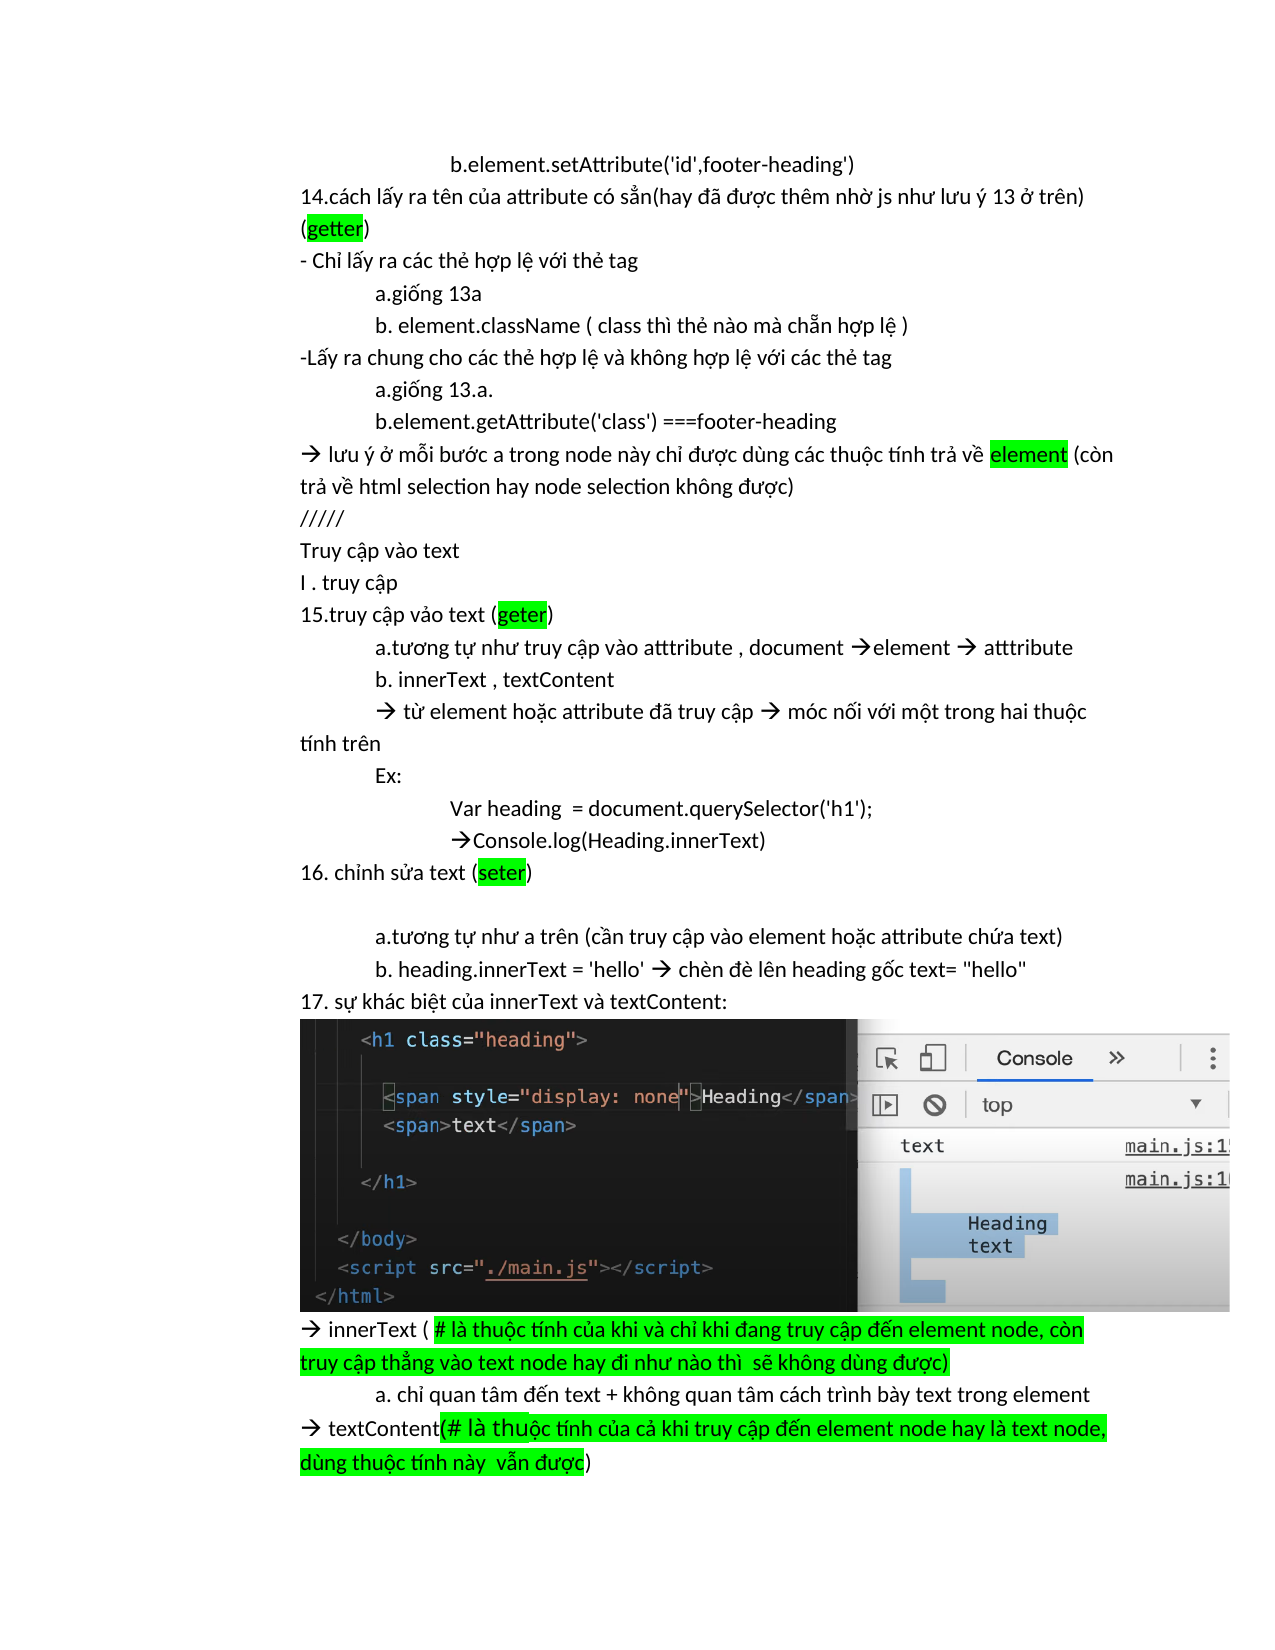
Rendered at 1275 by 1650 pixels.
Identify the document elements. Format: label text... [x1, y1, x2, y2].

list Console.log(Heading.innerText) [300, 826, 1125, 854]
list textContent(# là thuộc tính của cả khi truy cập đến element node hay là text node, dùng thuộc tính này vẫn được) [300, 1412, 1125, 1476]
list b.element.setAttribute('id',footer-heading') [300, 150, 1125, 178]
picture [300, 1019, 1230, 1312]
list a.giống 13a [300, 279, 1125, 307]
list a.tương tự như truy cập vào atttribute , document element atttribute [300, 633, 1125, 661]
list Ex: [300, 762, 1125, 789]
list b. element.className ( class thì thẻ nào mà chẵn hợp lệ ) [300, 311, 1125, 339]
list lưu ý ở mỗi bước a trong node này chỉ được dùng các thuộc tính trả về element (còn trả về html selection hay node selection không được) [300, 440, 1125, 500]
list ///// [300, 504, 1125, 532]
list 16. chỉnh sửa text (seter) [300, 858, 478, 886]
list 17. sự khác biệt của innerText và textContent: [300, 987, 1125, 1015]
list 14.cách lấy ra tên của attribute có sẳn(hay đã được thêm nhờ js như lưu ý 13 ở trên) (getter) [300, 182, 1125, 242]
list Var heading = document.querySelector('h1'); [300, 794, 1125, 822]
list 16. chỉnh sửa text (seter) [526, 858, 1125, 886]
list 15.truy cập vảo text (geter) [547, 601, 1125, 629]
list Truy cập vào text [300, 536, 1125, 564]
list a. chỉ quan tâm đến text + không quan tâm cách trình bày text trong element [300, 1380, 1125, 1408]
list -Lấy ra chung cho các thẻ hợp lệ và không hợp lệ với các thẻ tag [300, 343, 1125, 371]
list innerText ( # là thuộc tính của khi và chỉ khi đang truy cập đến element node, còn truy cập thẳng vào text node hay đi như nào thì sẽ không dùng được) [300, 1316, 1125, 1376]
list b.element.getAttribute('class') ===footer-heading [300, 407, 1125, 436]
list I . truy cập [300, 568, 1125, 596]
list a.giống 13.a. [300, 375, 1125, 403]
list a.tương tự như a trên (cần truy cập vào element hoặc attribute chứa text) [300, 922, 1125, 951]
list b. innerText , textContent [300, 665, 1125, 693]
list 15.truy cập vảo text (geter) [300, 601, 498, 629]
list - Chỉ lấy ra các thẻ hợp lệ với thẻ tag [300, 247, 1125, 274]
list từ element hoặc attribute đã truy cập móc nối với một trong hai thuộc tính trên [300, 697, 1125, 757]
list b. heading.innerText = 'hello' chèn đè lên heading gốc text= "hello" [300, 955, 1125, 983]
